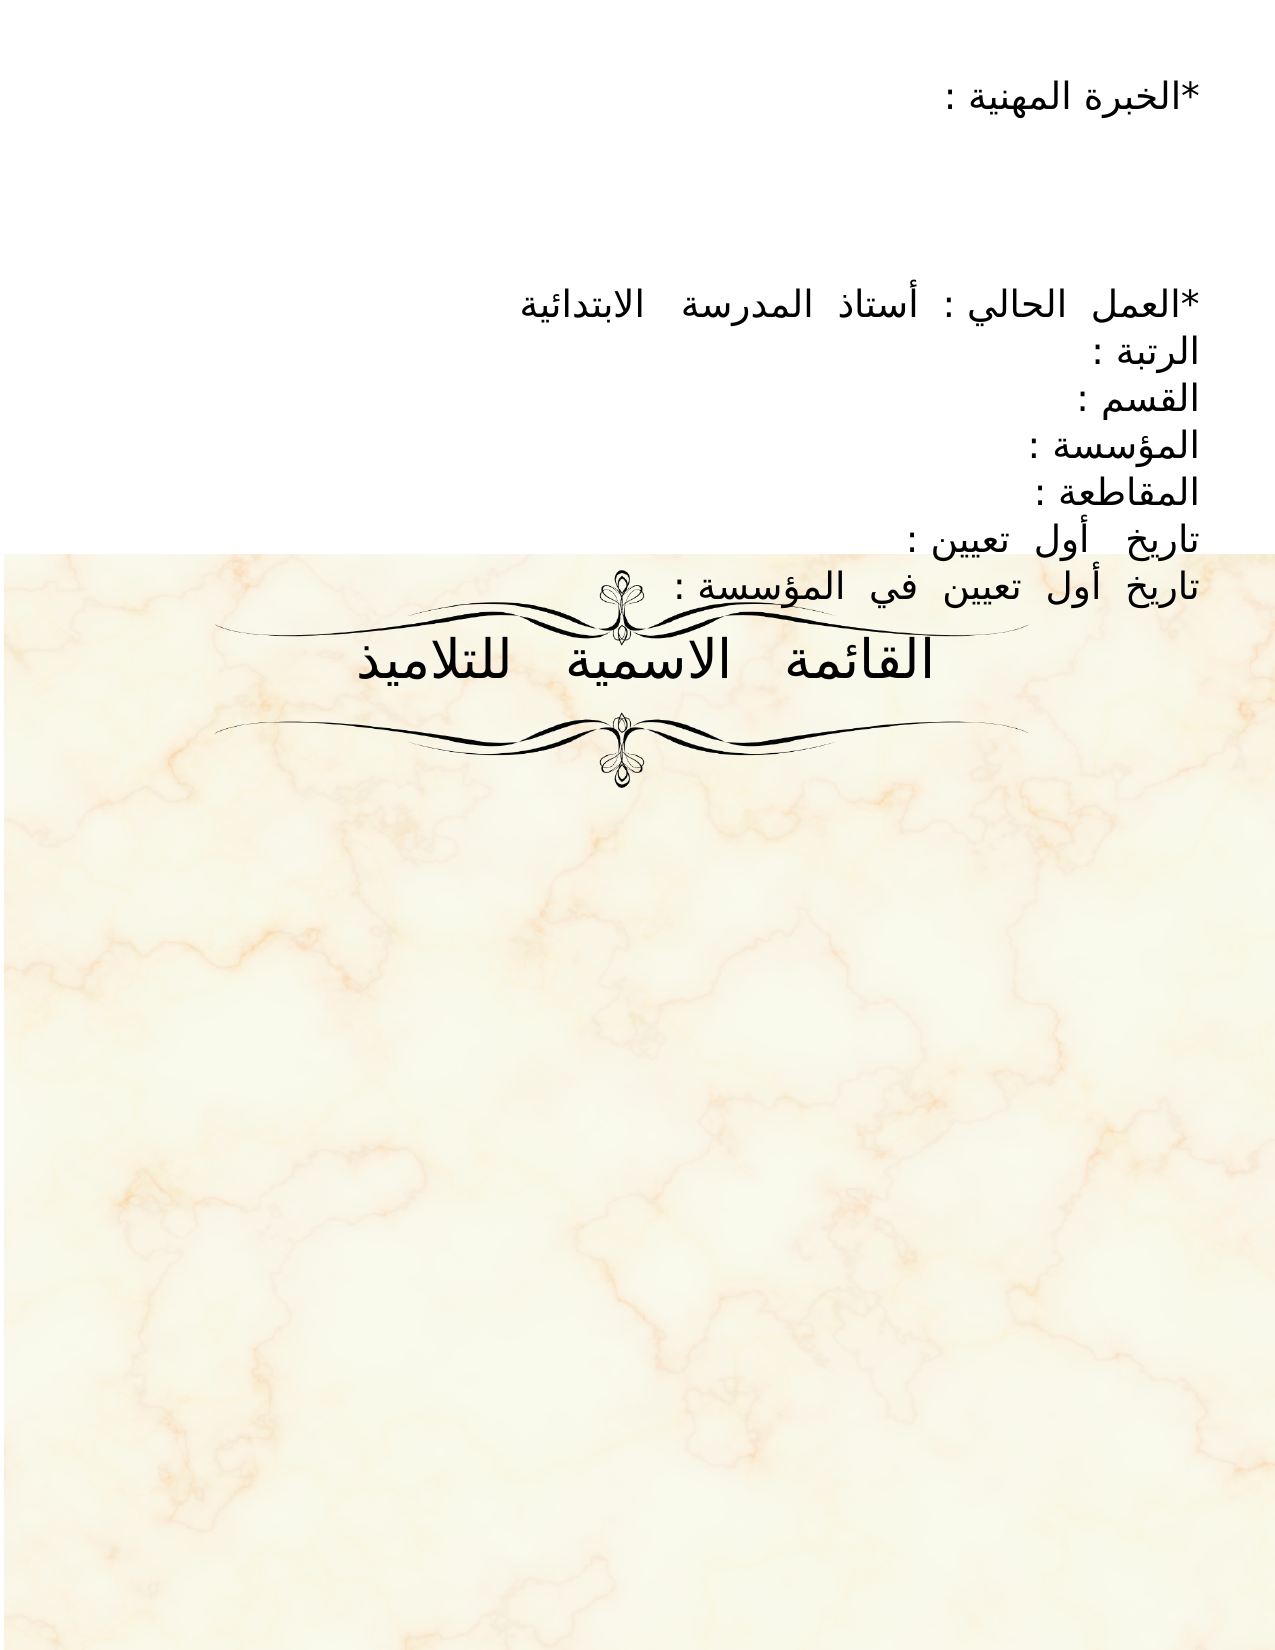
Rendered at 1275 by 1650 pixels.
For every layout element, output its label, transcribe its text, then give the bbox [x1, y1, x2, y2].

text *الخبرة المهنية : [75, 75, 1200, 119]
text تاريخ أول تعيين في المؤسسة : [75, 565, 1200, 608]
text القائمة الاسمية للتلاميذ [75, 628, 1200, 692]
picture [3, 554, 1275, 1650]
text المقاطعة : [75, 471, 1200, 514]
text الرتبة : [75, 329, 1200, 373]
text المؤسسة : [75, 423, 1200, 467]
text *العمل الحالي : أستاذ المدرسة الابتدائية [75, 282, 1200, 326]
text القسم : [75, 376, 1200, 420]
text تاريخ أول تعيين : [75, 518, 1200, 561]
